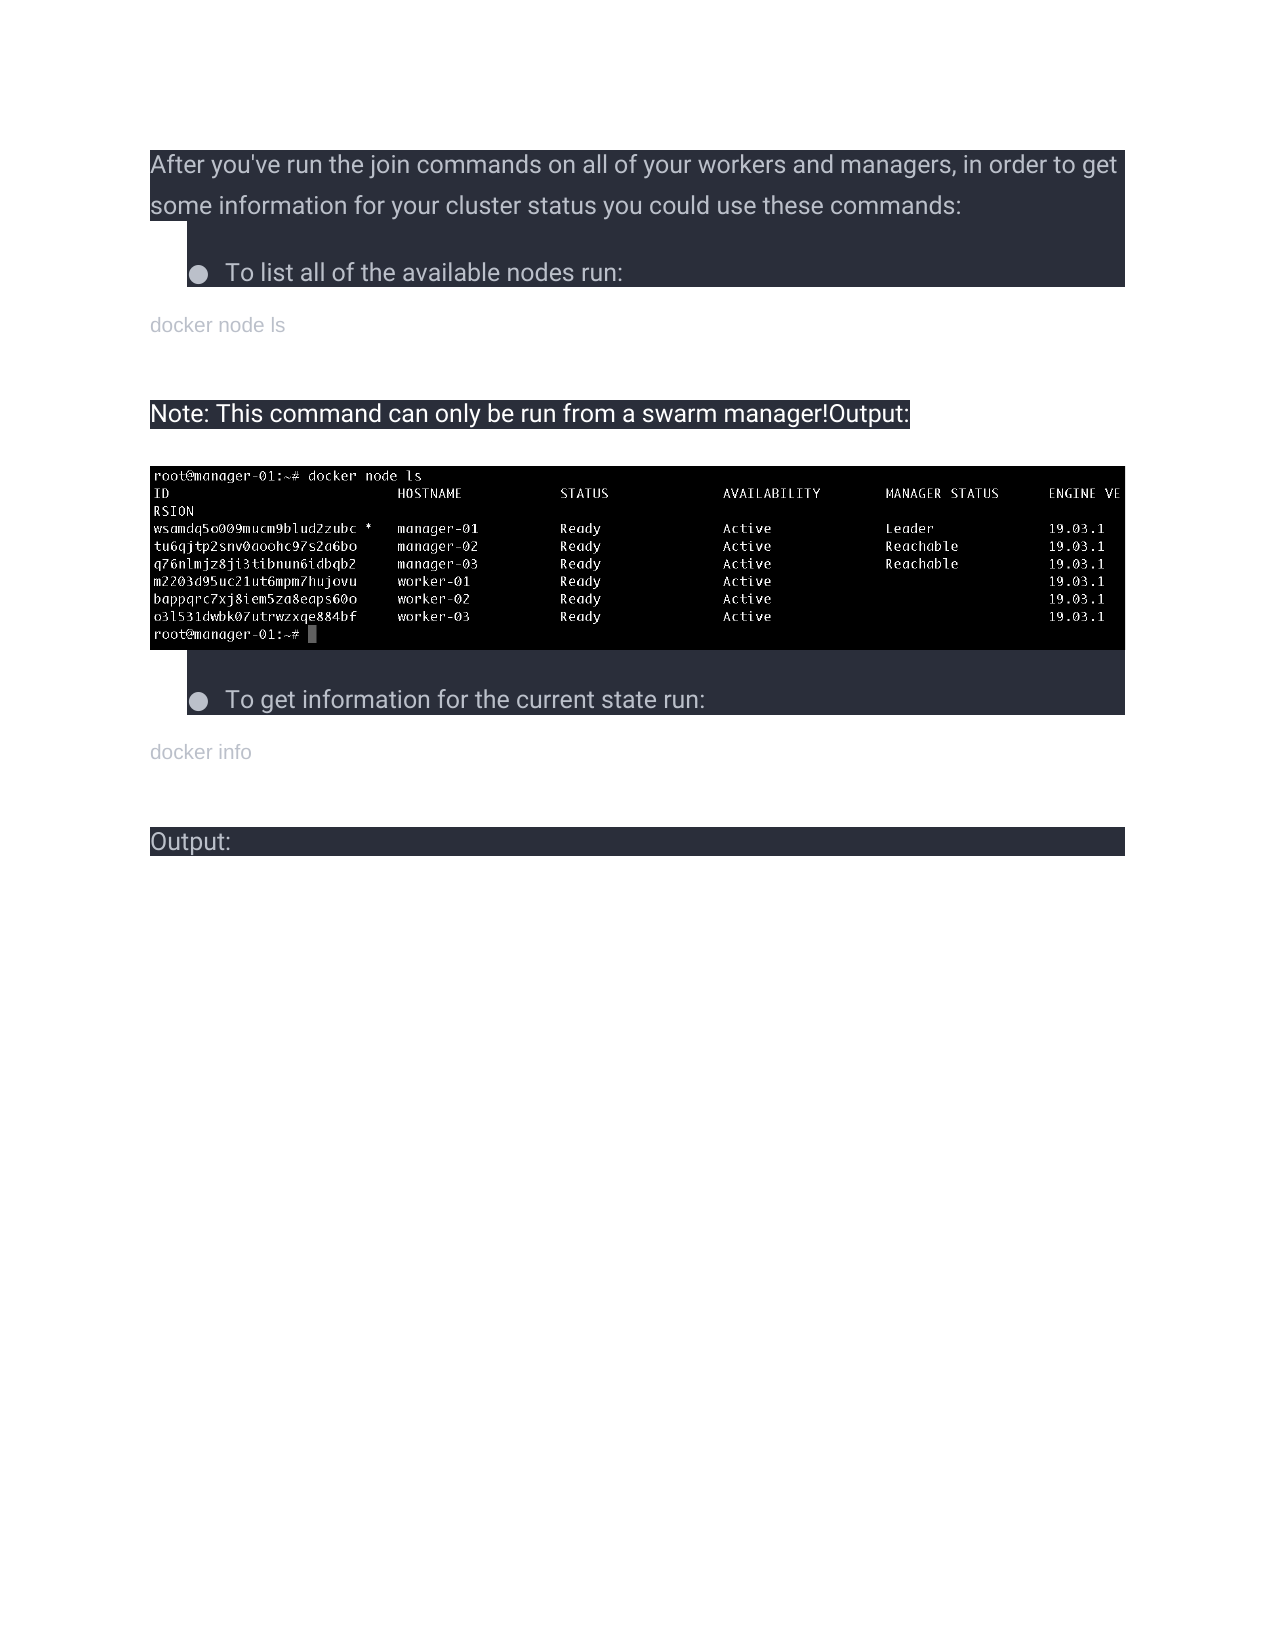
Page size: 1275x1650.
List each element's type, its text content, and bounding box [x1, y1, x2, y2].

list To list all of the available nodes run: [187, 258, 1125, 287]
text Output: [150, 827, 1125, 856]
list To get information for the current state run: [187, 686, 1125, 715]
text docker info [150, 740, 1125, 764]
text docker node ls [150, 312, 1125, 336]
text Note: This command can only be run from a swarm manager!Output: [150, 399, 1062, 429]
picture [150, 466, 1125, 650]
text After you've run the join commands on all of your workers and managers, in order to get some information for your cluster status you could use these commands: [150, 150, 1125, 221]
